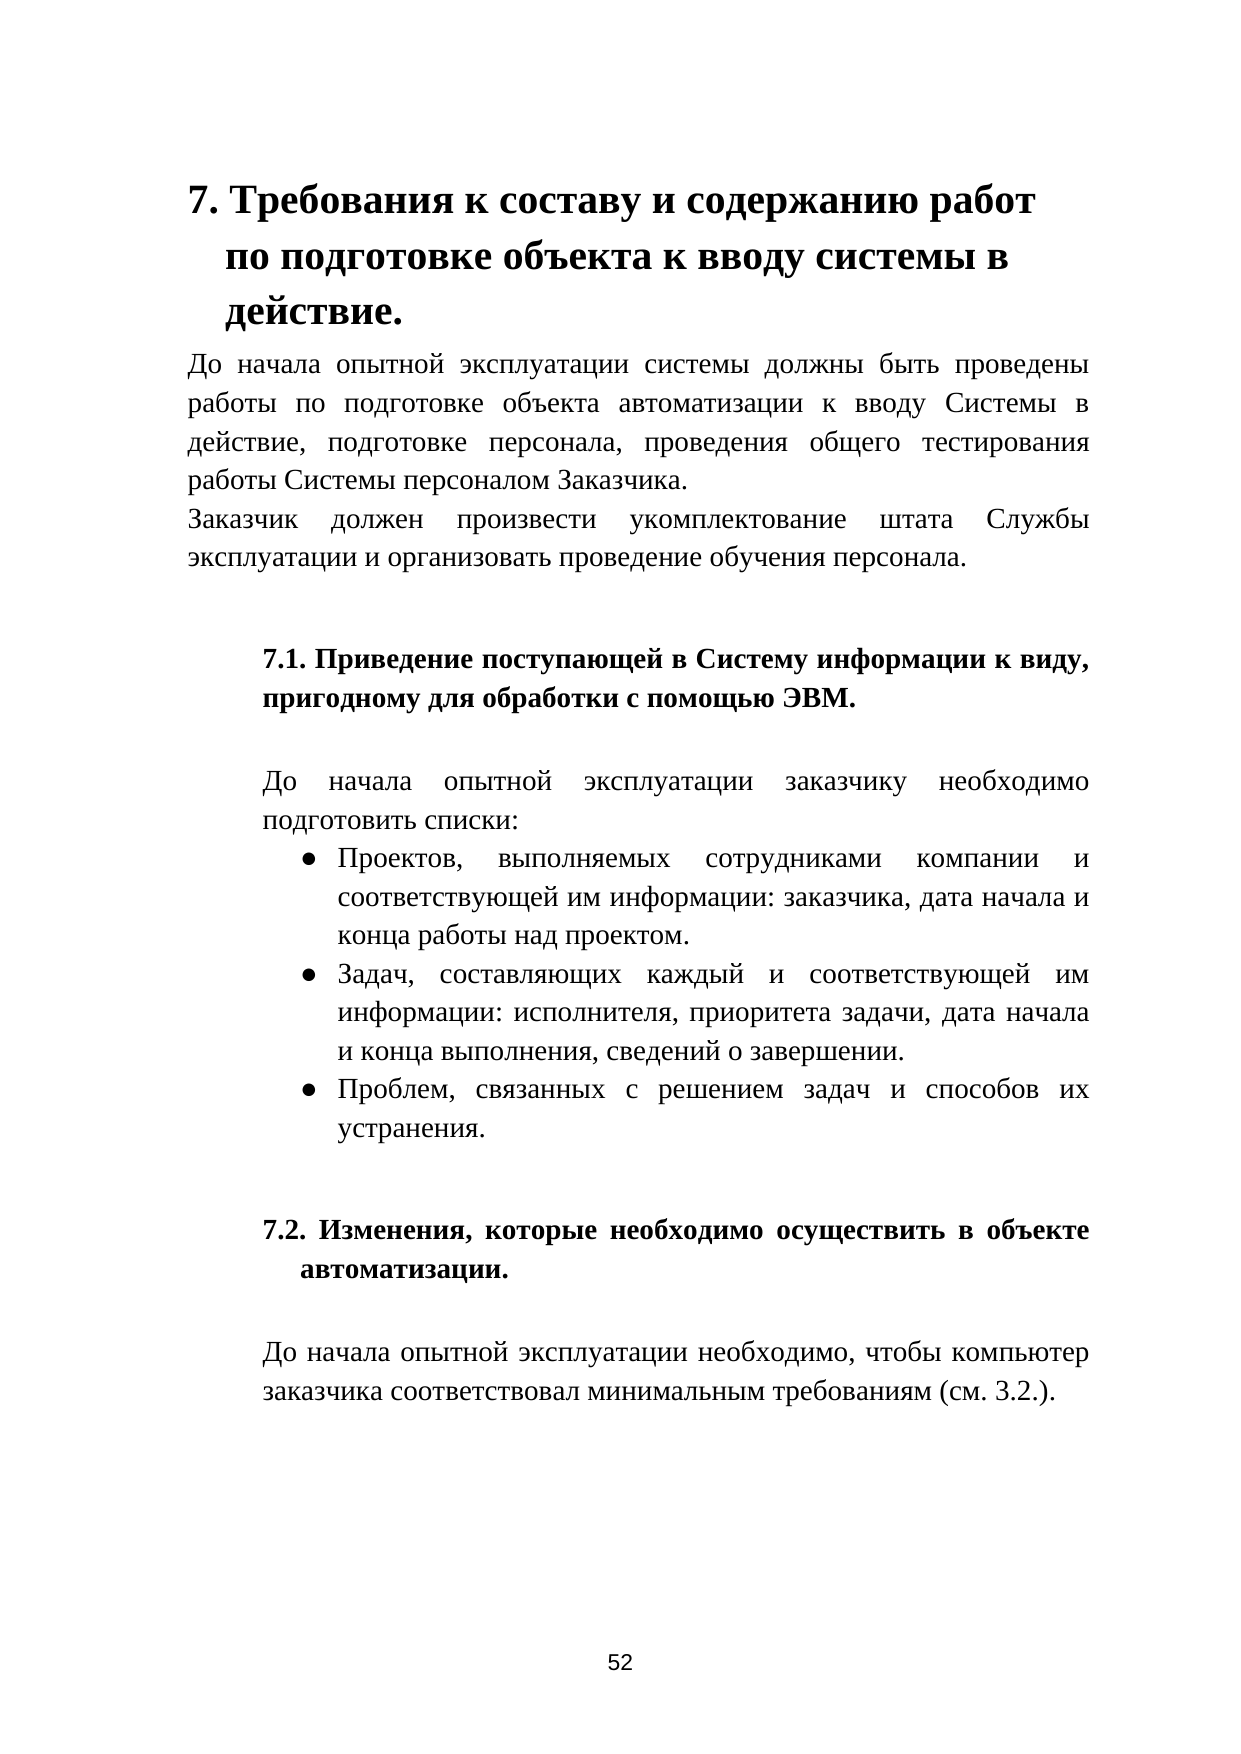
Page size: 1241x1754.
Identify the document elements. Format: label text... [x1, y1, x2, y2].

subtitle 7.1. Приведение поступающей в Систему информации к виду, пригодному для обработки с помощью ЭВМ. [262, 641, 1090, 713]
text До начала опытной эксплуатации необходимо, чтобы компьютер заказчика соответствовал минимальным требованиям (см. 3.2.). [262, 1334, 1090, 1406]
list Задач, составляющих каждый и соответствующей им информации: исполнителя, приоритета задачи, дата начала и конца выполнения, сведений о завершении. [300, 956, 1090, 1067]
list Проблем, связанных с решением задач и способов их устранения. [300, 1072, 1090, 1144]
list Проектов, выполняемых сотрудниками компании и соответствующей им информации: заказчика, дата начала и конца работы над проектом. [300, 840, 1090, 951]
text До начала опытной эксплуатации заказчику необходимо подготовить списки: [262, 763, 1090, 835]
text До начала опытной эксплуатации системы должны быть проведены работы по подготовке объекта автоматизации к вводу Системы в действие, подготовке персонала, проведения общего тестирования работы Системы персоналом Заказчика. [187, 347, 1090, 496]
subtitle 7.2. Изменения, которые необходимо осуществить в объекте автоматизации. [262, 1212, 1090, 1284]
subtitle 7. Требования к составу и содержанию работ по подготовке объекта к вводу системы в действие. [187, 175, 1090, 333]
text Заказчик должен произвести укомплектование штата Службы эксплуатации и организовать проведение обучения персонала. [187, 501, 1090, 573]
